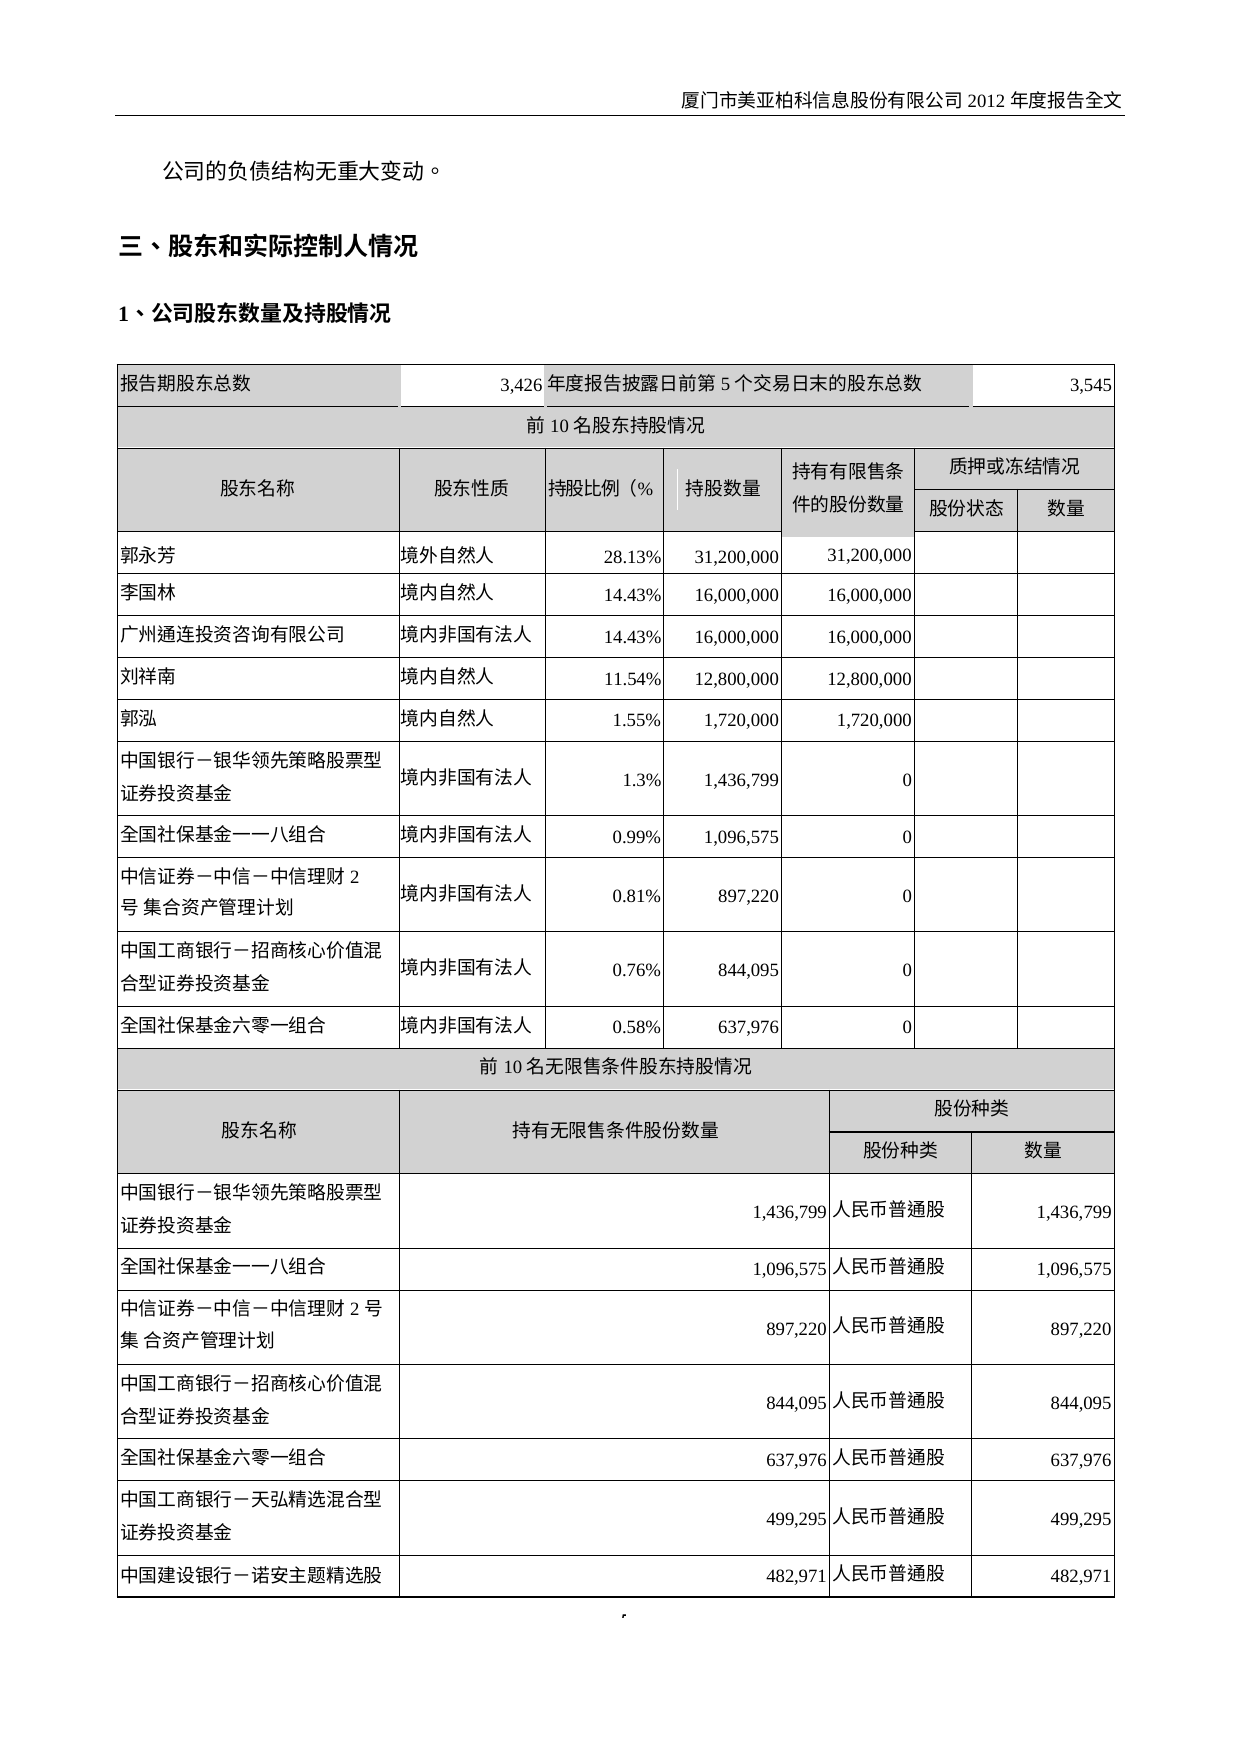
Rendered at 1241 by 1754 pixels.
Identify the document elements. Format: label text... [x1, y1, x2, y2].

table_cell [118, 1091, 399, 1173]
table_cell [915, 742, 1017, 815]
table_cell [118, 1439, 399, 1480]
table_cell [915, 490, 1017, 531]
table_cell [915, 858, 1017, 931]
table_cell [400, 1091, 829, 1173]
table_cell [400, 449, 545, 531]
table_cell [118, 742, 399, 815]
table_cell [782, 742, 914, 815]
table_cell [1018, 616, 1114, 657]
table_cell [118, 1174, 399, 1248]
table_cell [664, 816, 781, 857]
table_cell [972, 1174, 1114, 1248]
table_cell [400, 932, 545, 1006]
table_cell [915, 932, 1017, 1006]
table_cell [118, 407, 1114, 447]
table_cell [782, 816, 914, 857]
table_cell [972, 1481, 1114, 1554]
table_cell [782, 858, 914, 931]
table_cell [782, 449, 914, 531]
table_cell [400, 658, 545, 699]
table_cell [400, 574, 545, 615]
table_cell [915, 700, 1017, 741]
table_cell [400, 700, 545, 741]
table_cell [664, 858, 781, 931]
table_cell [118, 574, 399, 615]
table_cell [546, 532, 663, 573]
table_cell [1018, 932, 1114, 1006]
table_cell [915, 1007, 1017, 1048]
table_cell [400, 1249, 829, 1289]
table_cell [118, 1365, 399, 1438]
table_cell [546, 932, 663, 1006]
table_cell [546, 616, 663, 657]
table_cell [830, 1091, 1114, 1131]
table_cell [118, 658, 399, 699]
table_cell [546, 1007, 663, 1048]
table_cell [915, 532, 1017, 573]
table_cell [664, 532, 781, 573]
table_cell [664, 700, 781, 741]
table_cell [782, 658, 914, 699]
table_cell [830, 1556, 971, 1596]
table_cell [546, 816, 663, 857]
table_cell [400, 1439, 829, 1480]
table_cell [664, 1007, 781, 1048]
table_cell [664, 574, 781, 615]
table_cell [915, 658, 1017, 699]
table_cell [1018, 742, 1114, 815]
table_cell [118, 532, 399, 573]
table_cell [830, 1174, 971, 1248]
subtitle 三、股东和实际控制人情况 [118, 228, 1138, 262]
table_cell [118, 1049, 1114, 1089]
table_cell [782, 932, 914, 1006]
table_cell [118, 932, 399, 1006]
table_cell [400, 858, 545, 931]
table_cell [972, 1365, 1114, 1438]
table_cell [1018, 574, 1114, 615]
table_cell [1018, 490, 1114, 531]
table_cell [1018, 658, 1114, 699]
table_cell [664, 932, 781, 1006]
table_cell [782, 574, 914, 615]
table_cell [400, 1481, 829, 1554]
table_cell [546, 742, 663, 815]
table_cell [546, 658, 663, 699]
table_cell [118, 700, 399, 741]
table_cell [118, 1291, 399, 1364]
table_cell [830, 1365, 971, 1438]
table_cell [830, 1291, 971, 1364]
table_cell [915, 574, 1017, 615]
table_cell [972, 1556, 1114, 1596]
subtitle 1、公司股东数量及持股情况 [118, 298, 1138, 327]
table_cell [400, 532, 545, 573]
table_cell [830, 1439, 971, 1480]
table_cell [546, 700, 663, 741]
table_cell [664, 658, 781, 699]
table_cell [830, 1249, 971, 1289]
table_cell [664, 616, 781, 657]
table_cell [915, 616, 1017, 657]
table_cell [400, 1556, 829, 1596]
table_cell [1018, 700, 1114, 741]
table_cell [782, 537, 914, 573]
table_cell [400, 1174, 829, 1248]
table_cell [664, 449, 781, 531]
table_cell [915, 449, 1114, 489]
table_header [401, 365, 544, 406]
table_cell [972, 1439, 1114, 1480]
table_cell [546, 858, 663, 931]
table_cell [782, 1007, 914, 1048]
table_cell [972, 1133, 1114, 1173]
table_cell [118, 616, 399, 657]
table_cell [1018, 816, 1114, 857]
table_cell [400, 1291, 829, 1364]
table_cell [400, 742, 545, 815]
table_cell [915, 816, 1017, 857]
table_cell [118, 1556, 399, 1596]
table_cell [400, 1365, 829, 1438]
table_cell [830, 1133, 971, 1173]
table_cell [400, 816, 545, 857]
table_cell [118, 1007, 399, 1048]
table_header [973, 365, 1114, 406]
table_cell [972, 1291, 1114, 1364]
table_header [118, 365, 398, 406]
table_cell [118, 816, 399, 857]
text 公司的负债结构无重大变动。 [162, 156, 1138, 186]
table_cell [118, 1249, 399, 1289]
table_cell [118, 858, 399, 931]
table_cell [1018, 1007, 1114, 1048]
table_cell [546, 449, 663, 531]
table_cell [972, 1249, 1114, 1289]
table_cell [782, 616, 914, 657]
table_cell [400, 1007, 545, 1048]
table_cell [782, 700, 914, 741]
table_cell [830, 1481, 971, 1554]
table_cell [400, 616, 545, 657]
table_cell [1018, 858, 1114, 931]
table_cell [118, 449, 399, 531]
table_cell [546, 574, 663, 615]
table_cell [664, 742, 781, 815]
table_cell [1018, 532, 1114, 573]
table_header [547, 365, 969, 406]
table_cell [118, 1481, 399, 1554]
